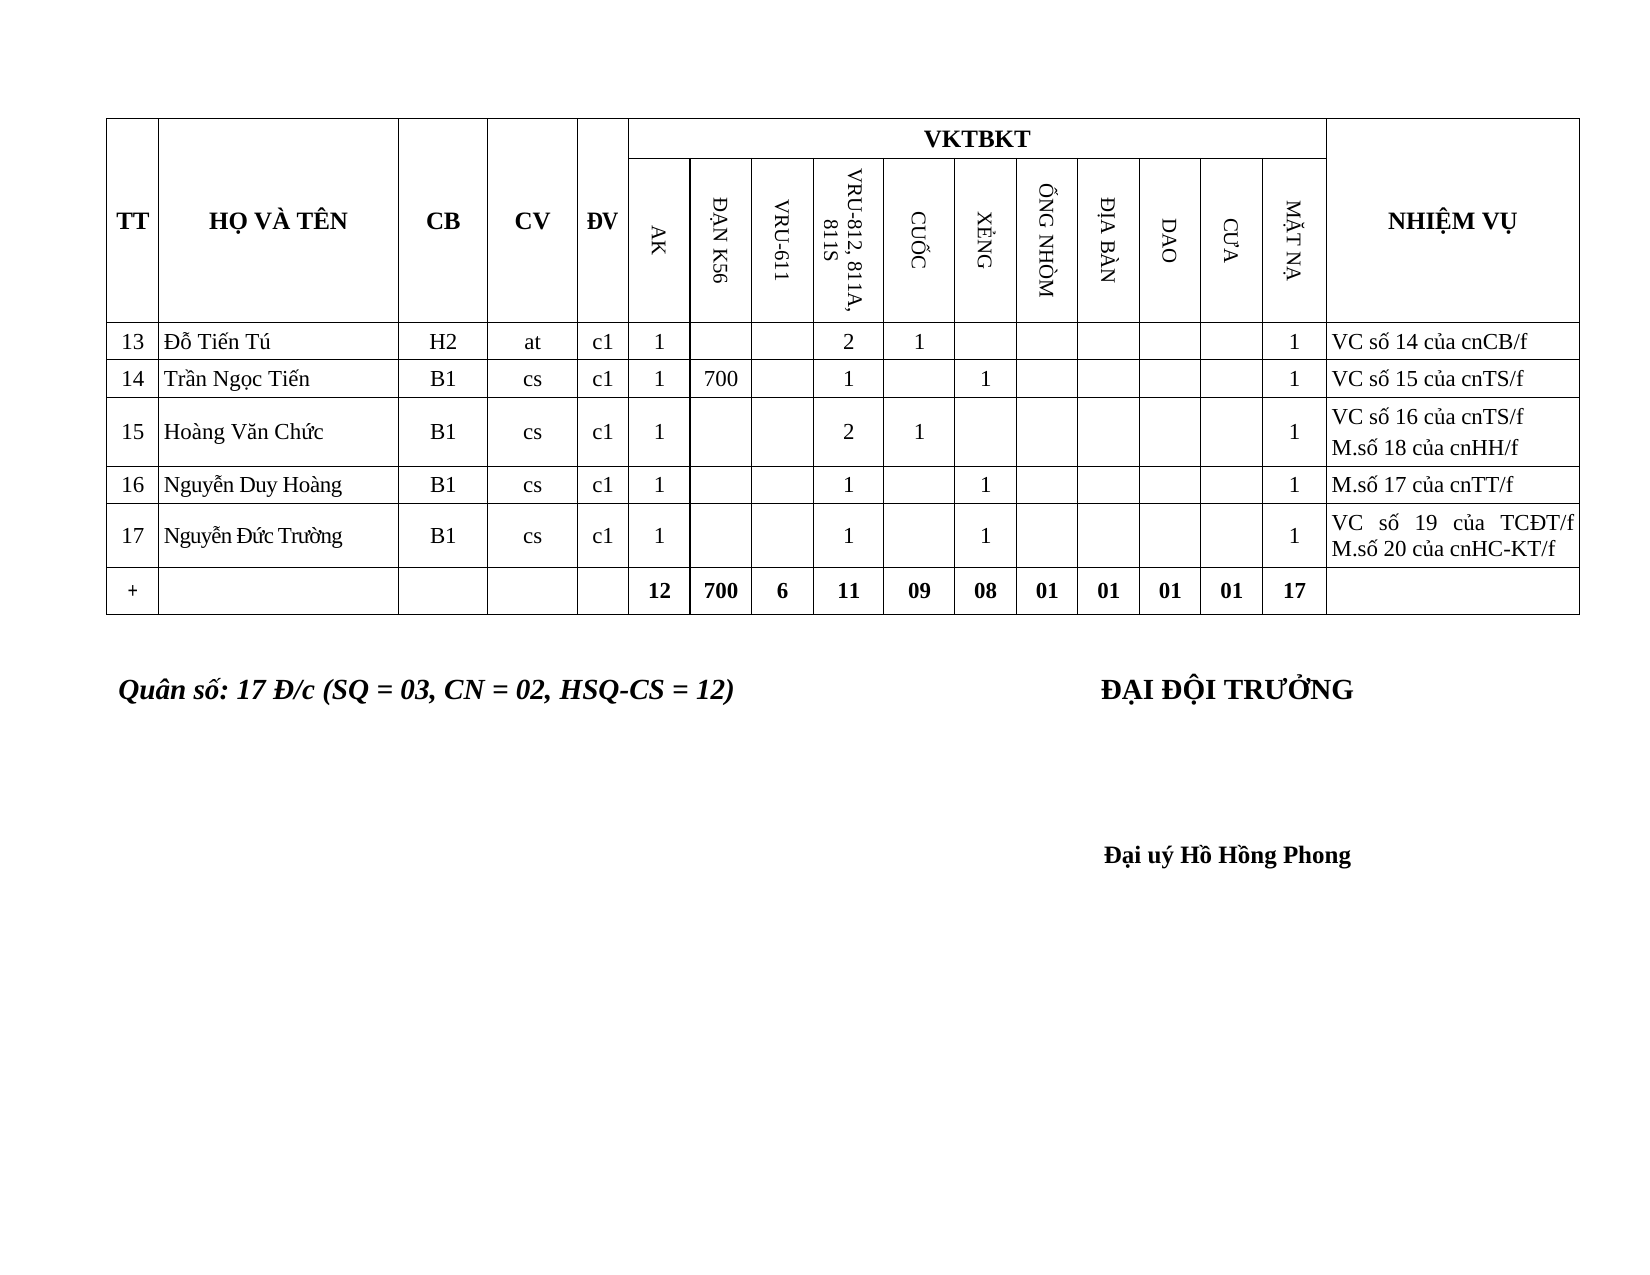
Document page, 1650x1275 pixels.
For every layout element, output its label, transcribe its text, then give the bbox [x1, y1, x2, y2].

table_cell [159, 568, 398, 614]
table_cell [1078, 504, 1139, 567]
table_cell cs [488, 360, 577, 397]
table_cell 1 [814, 360, 883, 397]
table_header TT [107, 119, 158, 322]
table_cell [1140, 360, 1200, 397]
table_cell 1 [814, 504, 883, 567]
table_cell 01 [1201, 568, 1262, 614]
table_cell VC số 19 của TCĐT/f M.số 20 của cnHC-KT/f [1327, 504, 1579, 567]
table_cell [1201, 467, 1262, 503]
table_cell [1017, 398, 1077, 466]
table_cell 17 [107, 504, 158, 567]
table_cell 1 [629, 323, 689, 359]
table_cell Nguyễn Đức Trường [159, 504, 398, 567]
table_cell c1 [578, 467, 628, 503]
table_cell 1 [629, 504, 689, 567]
table_cell 08 [955, 568, 1016, 614]
table_cell [752, 504, 813, 567]
table_cell CƯA [1201, 159, 1262, 322]
table_cell [1017, 360, 1077, 397]
table_cell CUỐC [884, 159, 954, 322]
table_cell [1201, 398, 1262, 466]
table_cell VC số 15 của cnTS/f [1327, 360, 1579, 397]
table_header ĐV [578, 119, 628, 322]
table_cell [399, 568, 487, 614]
table_cell [1201, 360, 1262, 397]
table_cell Trần Ngọc Tiến [159, 360, 398, 397]
table_cell [488, 568, 577, 614]
table_cell 14 [814, 568, 883, 614]
table_cell 1 [629, 360, 689, 397]
table_cell 2 [814, 323, 883, 359]
table_cell 01 [1017, 568, 1077, 614]
table_cell [1017, 504, 1077, 567]
table_cell [691, 323, 751, 359]
table_cell AK [629, 159, 689, 322]
table_cell c1 [578, 323, 628, 359]
table_cell VRU-812, 811A, 811S [814, 159, 883, 322]
table_cell 1 [955, 504, 1016, 567]
table_cell 1 [814, 467, 883, 503]
table_cell 700 [691, 568, 751, 614]
table_cell cs [488, 467, 577, 503]
table_cell VC số 14 của cnCB/f [1327, 323, 1579, 359]
table_cell 1 [1263, 504, 1326, 567]
table_cell 6 [752, 568, 813, 614]
table_cell H2 [399, 323, 487, 359]
table_cell [884, 467, 954, 503]
table_cell [884, 360, 954, 397]
table_cell B1 [399, 398, 487, 466]
table_cell [1140, 398, 1200, 466]
table_cell at [488, 323, 577, 359]
table_cell 15 [107, 398, 158, 466]
table_cell [1201, 504, 1262, 567]
table_cell 14 [107, 360, 158, 397]
table_header NHIỆM VỤ [1327, 119, 1579, 322]
table_cell [752, 360, 813, 397]
table_cell 1 [1263, 398, 1326, 466]
table_cell 1 [884, 398, 954, 466]
table_cell [1140, 504, 1200, 567]
table_cell cs [488, 398, 577, 466]
table_cell [691, 398, 751, 466]
table_cell 1 [955, 467, 1016, 503]
table_cell DAO [1140, 159, 1200, 322]
table_cell M.số 17 của cnTT/f [1327, 467, 1579, 503]
table_cell Hoàng Văn Chức [159, 398, 398, 466]
table_cell Nguyễn Duy Hoàng [159, 467, 398, 503]
table_cell B1 [399, 504, 487, 567]
table_cell B1 [399, 360, 487, 397]
table_header HỌ VÀ TÊN [159, 119, 398, 322]
table_cell [1017, 467, 1077, 503]
table_cell ĐẠN K56 [691, 159, 751, 322]
table_cell [752, 467, 813, 503]
table_cell 09 [884, 568, 954, 614]
table_cell 2 [814, 398, 883, 466]
table_cell [1078, 398, 1139, 466]
table_header VKTBKT [629, 119, 1326, 158]
table_cell [1140, 467, 1200, 503]
table_cell [1327, 568, 1579, 614]
table_cell c1 [578, 398, 628, 466]
table_cell 17 [1263, 568, 1326, 614]
table_cell [1078, 360, 1139, 397]
table_cell 16 [107, 467, 158, 503]
table_header ĐẠI ĐỘI TRƯỞNG Đại uý Hồ Hồng Phong [853, 673, 1602, 879]
table_cell [884, 504, 954, 567]
table_cell [1017, 323, 1077, 359]
table_cell ỐNG NHÒM [1017, 159, 1077, 322]
table_cell [578, 568, 628, 614]
table_cell 1 [629, 467, 689, 503]
table_cell [1078, 467, 1139, 503]
table_cell 01 [1140, 568, 1200, 614]
table_cell ĐỊA BÀN [1078, 159, 1139, 322]
table_cell [752, 398, 813, 466]
table_cell [691, 504, 751, 567]
table_cell 1 [955, 360, 1016, 397]
table_cell + [107, 568, 158, 614]
table_cell 1 [1263, 467, 1326, 503]
table_cell Đỗ Tiến Tú [159, 323, 398, 359]
table_cell 13 [107, 323, 158, 359]
table_cell [691, 467, 751, 503]
table_cell [955, 323, 1016, 359]
table_header CV [488, 119, 577, 322]
table_cell 700 [691, 360, 751, 397]
table_cell [1140, 323, 1200, 359]
table_cell 1 [629, 398, 689, 466]
table_header CB [399, 119, 487, 322]
table_header Quân số: 17 Đ/c (SQ = 03, CN = 02, HSQ-CS = 12) [107, 673, 852, 879]
table_cell 12 [629, 568, 689, 614]
table_cell MẶT NẠ [1263, 159, 1326, 322]
table_cell [1201, 323, 1262, 359]
table_cell c1 [578, 504, 628, 567]
table_cell 1 [1263, 360, 1326, 397]
table_cell B1 [399, 467, 487, 503]
table_cell [752, 323, 813, 359]
table_cell [955, 398, 1016, 466]
table_cell cs [488, 504, 577, 567]
table_cell VC số 16 của cnTS/f M.số 18 của cnHH/f [1327, 398, 1579, 466]
table_cell 1 [884, 323, 954, 359]
table_cell c1 [578, 360, 628, 397]
table_cell XẺNG [955, 159, 1016, 322]
table_cell VRU-611 [752, 159, 813, 322]
table_cell 01 [1078, 568, 1139, 614]
table_cell [1078, 323, 1139, 359]
table_cell 1 [1263, 323, 1326, 359]
